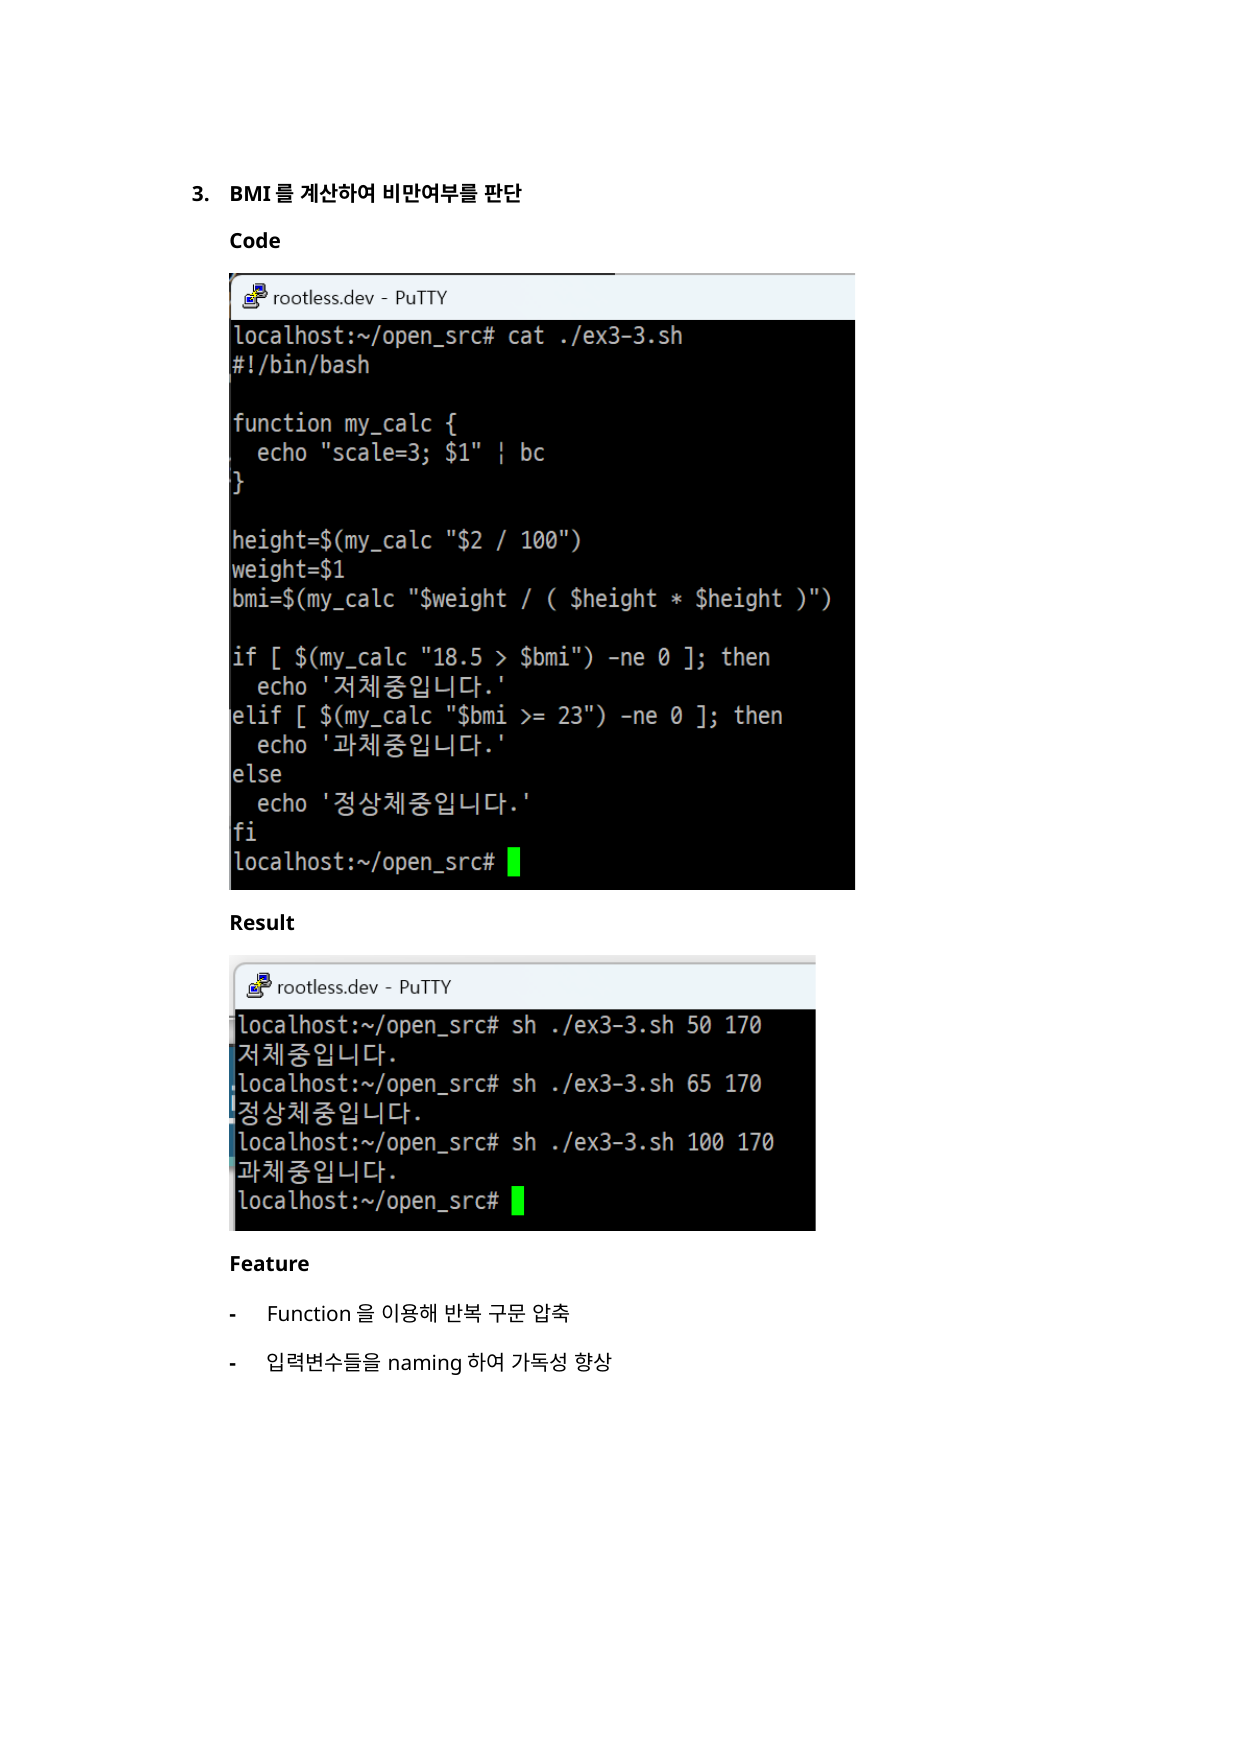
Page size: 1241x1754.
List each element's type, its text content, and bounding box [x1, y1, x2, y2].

picture [229, 273, 856, 890]
text Code [229, 227, 1090, 255]
picture [229, 955, 816, 1231]
list 입력변수들을 naming하여 가독성 향상 [229, 1346, 1090, 1376]
text Feature [229, 1249, 1090, 1278]
list BMI를 계산하여 비만여부를 판단 [192, 177, 1090, 207]
text Result [229, 908, 1090, 937]
list Function을 이용해 반복 구문 압축 [229, 1297, 1090, 1327]
